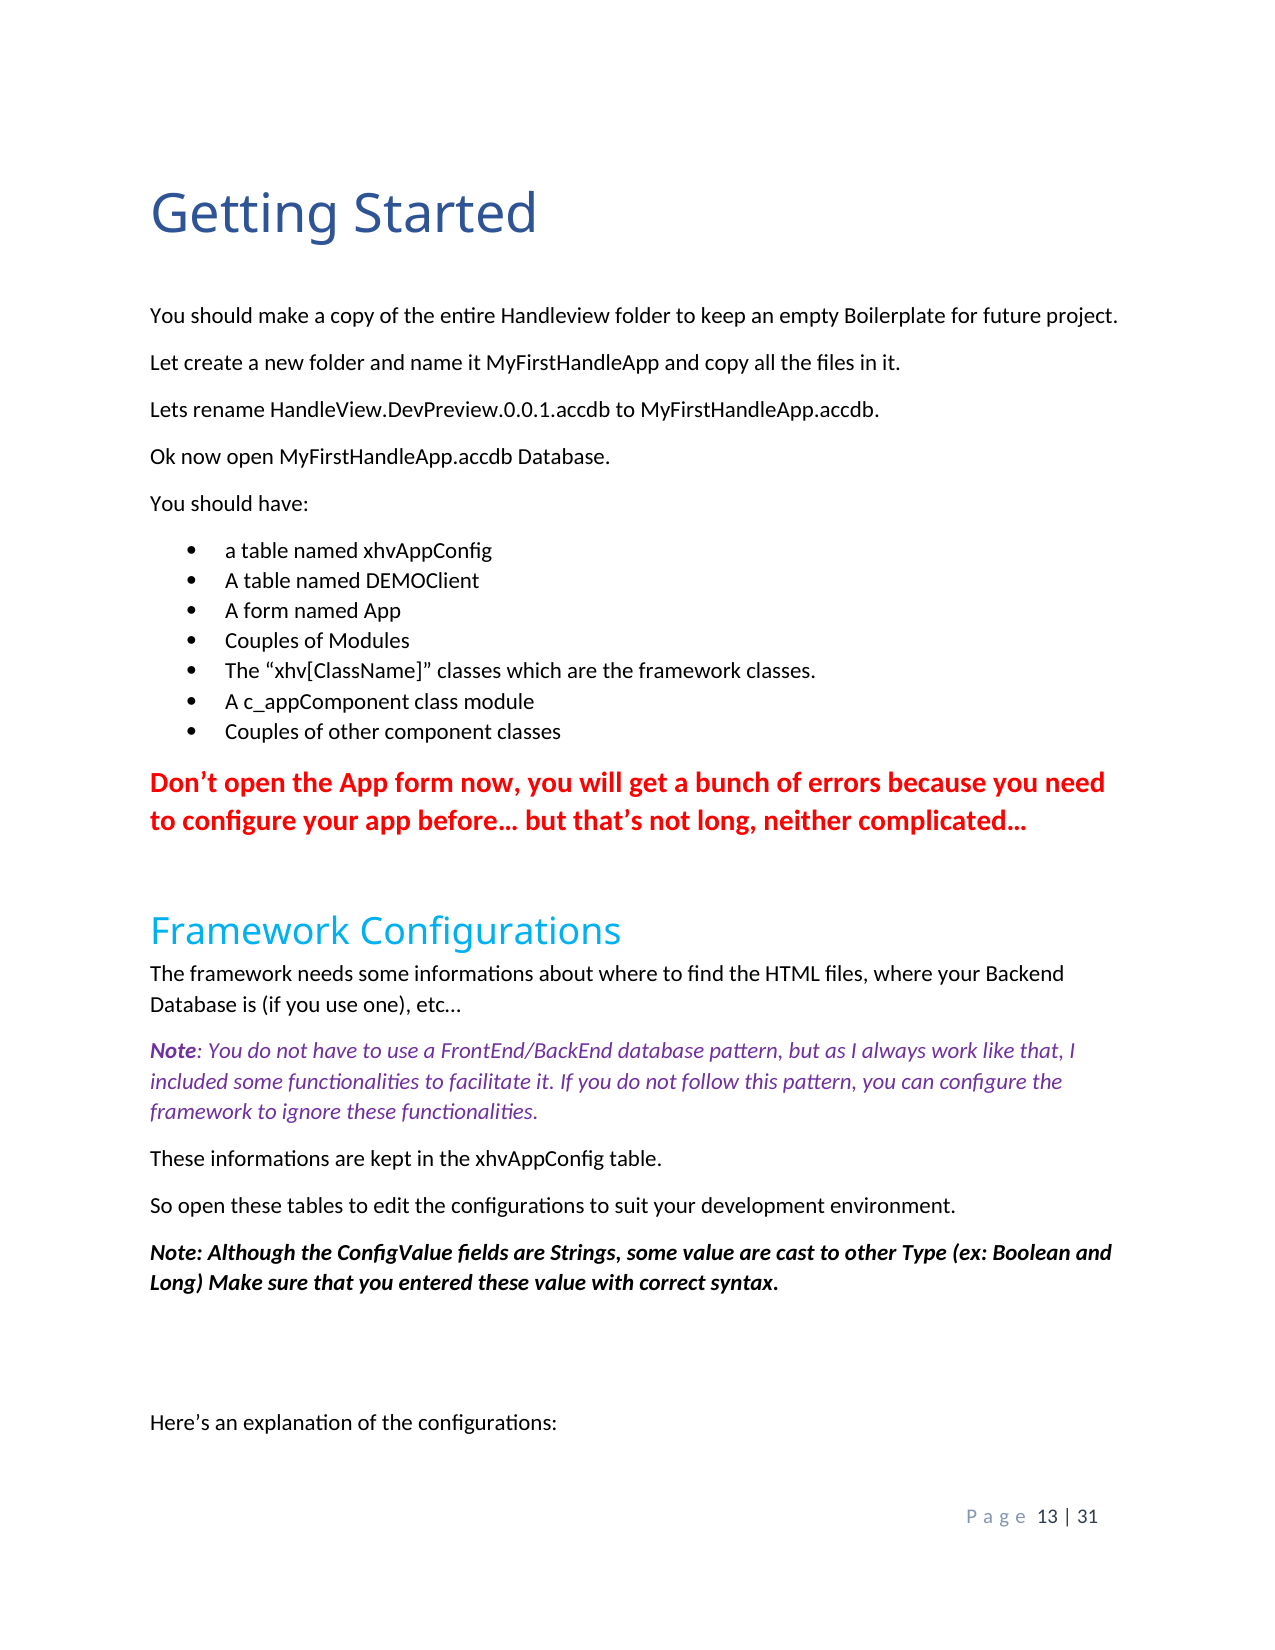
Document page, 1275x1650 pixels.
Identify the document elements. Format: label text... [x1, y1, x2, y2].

text Note: You do not have to use a FrontEnd/BackEnd database pattern, but as I always work like that, I included some functionalities to facilitate it. If you do not follow this pattern, you can configure the framework to ignore these functionalities. [150, 1037, 1125, 1125]
text Don’t open the App form now, you will get a bunch of errors because you need to configure your app before… but that’s not long, neither complicated… [150, 764, 1125, 838]
text The framework needs some informations about where to find the HTML files, where your Backend Database is (if you use one), etc… [150, 959, 1125, 1018]
list a table named xhvAppConfig [187, 536, 1125, 564]
list Couples of Modules [187, 626, 1125, 654]
text So open these tables to edit the configurations to suit your development environment. [150, 1191, 1125, 1219]
text Let create a new folder and name it MyFirstHandleApp and copy all the files in it. [150, 348, 1125, 376]
list A table named DEMOClient [187, 566, 1125, 594]
text Lets rename HandleView.DevPreview.0.0.1.accdb to MyFirstHandleApp.accdb. [150, 395, 1125, 423]
list A form named App [187, 596, 1125, 624]
list A c_appComponent class module [187, 687, 1125, 715]
subtitle Getting Started [150, 175, 1125, 249]
text These informations are kept in the xhvAppConfig table. [150, 1144, 1125, 1172]
list Couples of other component classes [187, 717, 1125, 745]
text You should have: [150, 489, 1125, 517]
text Note: Although the ConfigValue fields are Strings, some value are cast to other Type (ex: Boolean and Long) Make sure that you entered these value with correct syntax. [150, 1238, 1125, 1296]
text Here’s an explanation of the configurations: [150, 1408, 1125, 1436]
text You should make a copy of the entire Handleview folder to keep an empty Boilerplate for future project. [150, 301, 1125, 329]
text Ok now open MyFirstHandleApp.accdb Database. [150, 442, 1125, 470]
list The “xhv[ClassName]” classes which are the framework classes. [187, 657, 1125, 685]
subtitle Framework Configurations [150, 904, 1125, 955]
